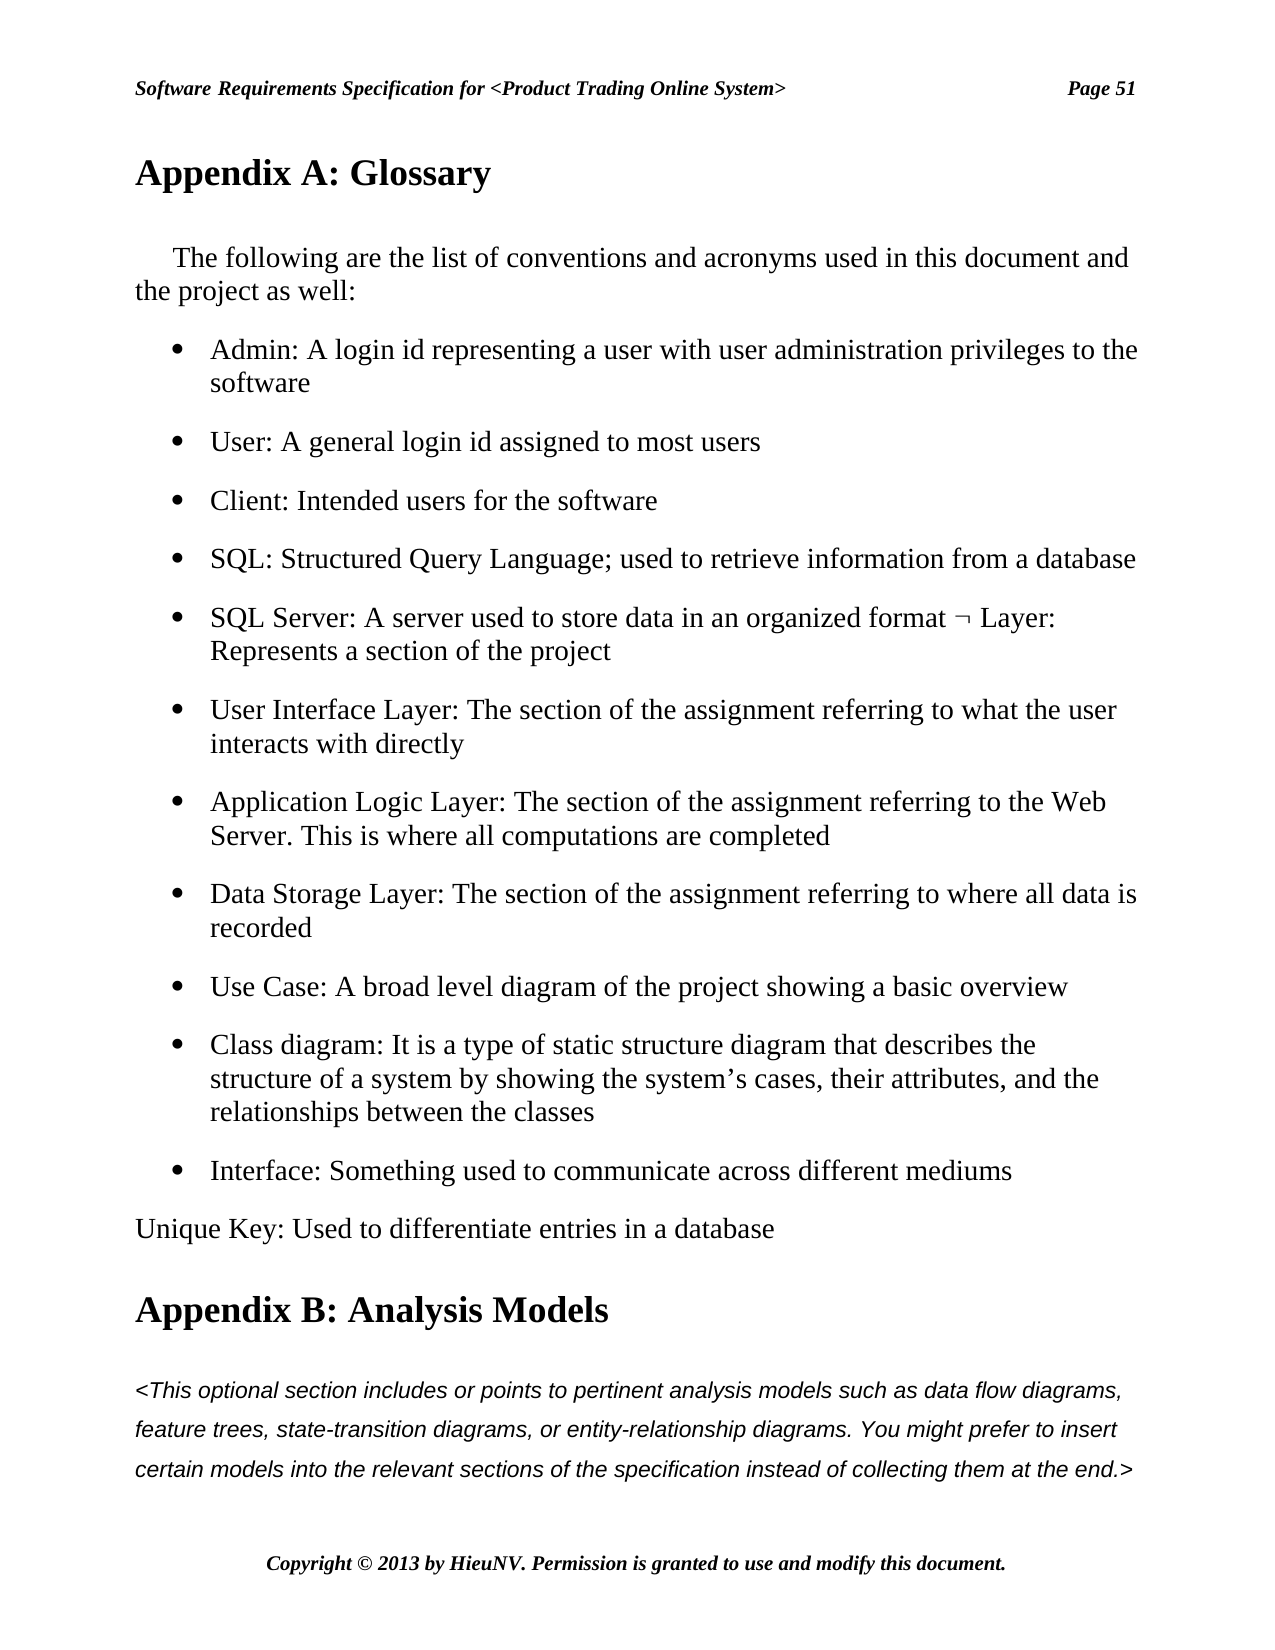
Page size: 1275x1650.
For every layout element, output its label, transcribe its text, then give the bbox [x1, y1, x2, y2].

text Unique Key: Used to differentiate entries in a database [135, 1212, 1140, 1245]
text <This optional section includes or points to pertinent analysis models such as data flow diagrams, feature trees, state-transition diagrams, or entity-relationship diagrams. You might prefer to insert certain models into the relevant sections of the specification instead of collecting them at the end.> [135, 1377, 1140, 1482]
list SQL Server: A server used to store data in an organized format Layer: Represents a section of the project [172, 600, 1140, 667]
list Use Case: A broad level diagram of the project showing a basic overview [172, 969, 1140, 1002]
list Interface: Something used to communicate across different mediums [172, 1153, 1140, 1187]
text Appendix A: Glossary [135, 150, 1140, 193]
text Appendix B: Analysis Models [135, 1287, 1140, 1330]
list User Interface Layer: The section of the assignment referring to what the user interacts with directly [172, 692, 1140, 759]
list SQL: Structured Query Language; used to retrieve information from a database [172, 541, 1140, 575]
list Admin: A login id representing a user with user administration privileges to the software [172, 332, 1140, 399]
list Class diagram: It is a type of static structure diagram that describes the structure of a system by showing the system’s cases, their attributes, and the relationships between the classes [172, 1027, 1140, 1128]
list Client: Intended users for the software [172, 483, 1140, 516]
list Data Storage Layer: The section of the assignment referring to where all data is recorded [172, 876, 1140, 944]
list Application Logic Layer: The section of the assignment referring to the Web Server. This is where all computations are completed [172, 784, 1140, 851]
text The following are the list of conventions and acronyms used in this document and the project as well: [135, 240, 1140, 307]
list User: A general login id assigned to most users [172, 424, 1140, 458]
